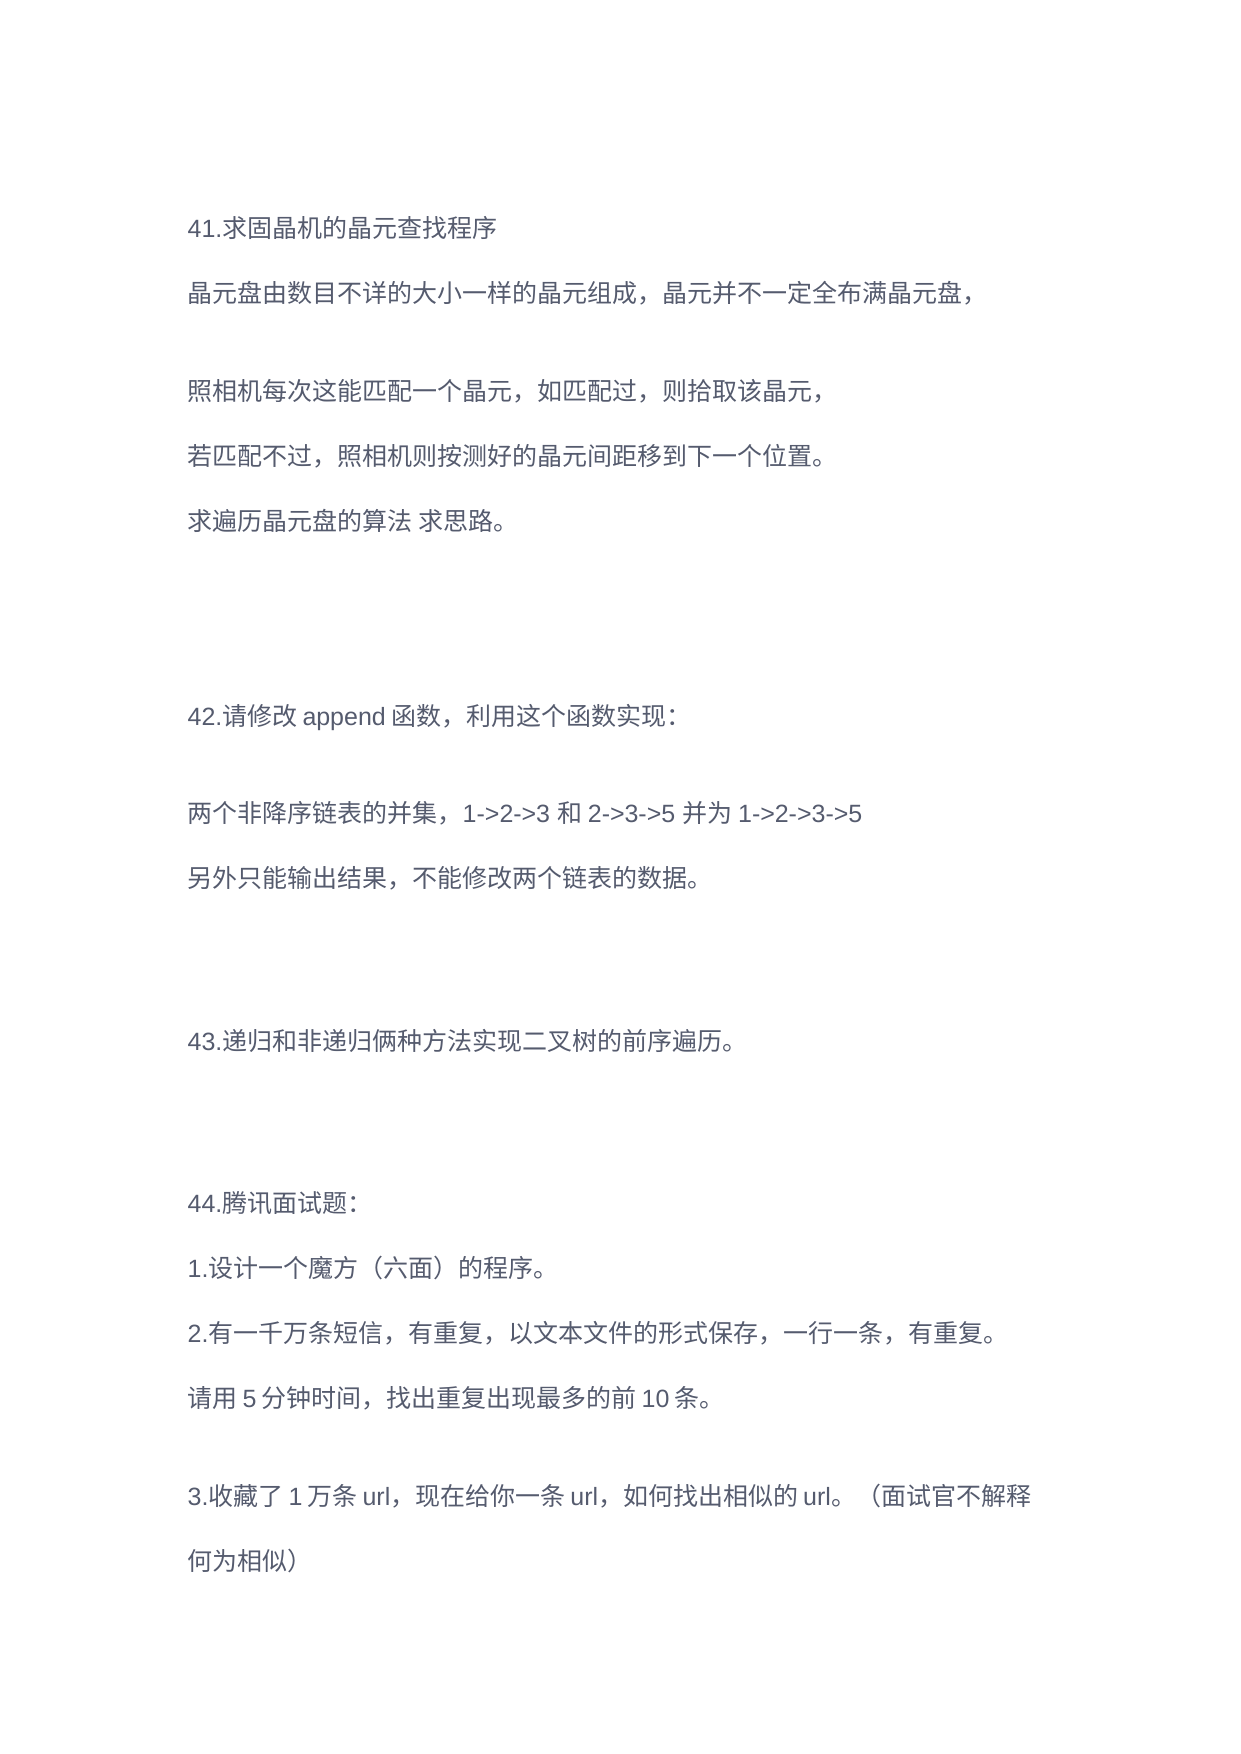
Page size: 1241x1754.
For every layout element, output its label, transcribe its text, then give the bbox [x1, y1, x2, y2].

text 若匹配不过，照相机则按测好的晶元间距移到下一个位置。 [187, 422, 1053, 487]
text 44.腾讯面试题： [187, 1169, 1053, 1234]
text 1.设计一个魔方（六面）的程序。 [187, 1234, 1053, 1299]
text 求遍历晶元盘的算法 求思路。 [187, 487, 1053, 552]
text 照相机每次这能匹配一个晶元，如匹配过，则拾取该晶元， [187, 357, 1053, 422]
text 42.请修改append函数，利用这个函数实现： [187, 682, 1053, 747]
text 2.有一千万条短信，有重复，以文本文件的形式保存，一行一条，有重复。 [187, 1299, 1053, 1364]
text 两个非降序链表的并集，1->2->3 和 2->3->5 并为 1->2->3->5 [187, 779, 1053, 844]
text 晶元盘由数目不详的大小一样的晶元组成，晶元并不一定全布满晶元盘， [187, 259, 1053, 324]
text 3.收藏了1万条url，现在给你一条url，如何找出相似的url。（面试官不解释何为相似） [187, 1462, 1053, 1592]
text 41.求固晶机的晶元查找程序 [187, 194, 1053, 259]
text 请用5分钟时间，找出重复出现最多的前10条。 [187, 1364, 1053, 1429]
text 另外只能输出结果，不能修改两个链表的数据。 [187, 844, 1053, 909]
text 43.递归和非递归俩种方法实现二叉树的前序遍历。 [187, 1007, 1053, 1072]
